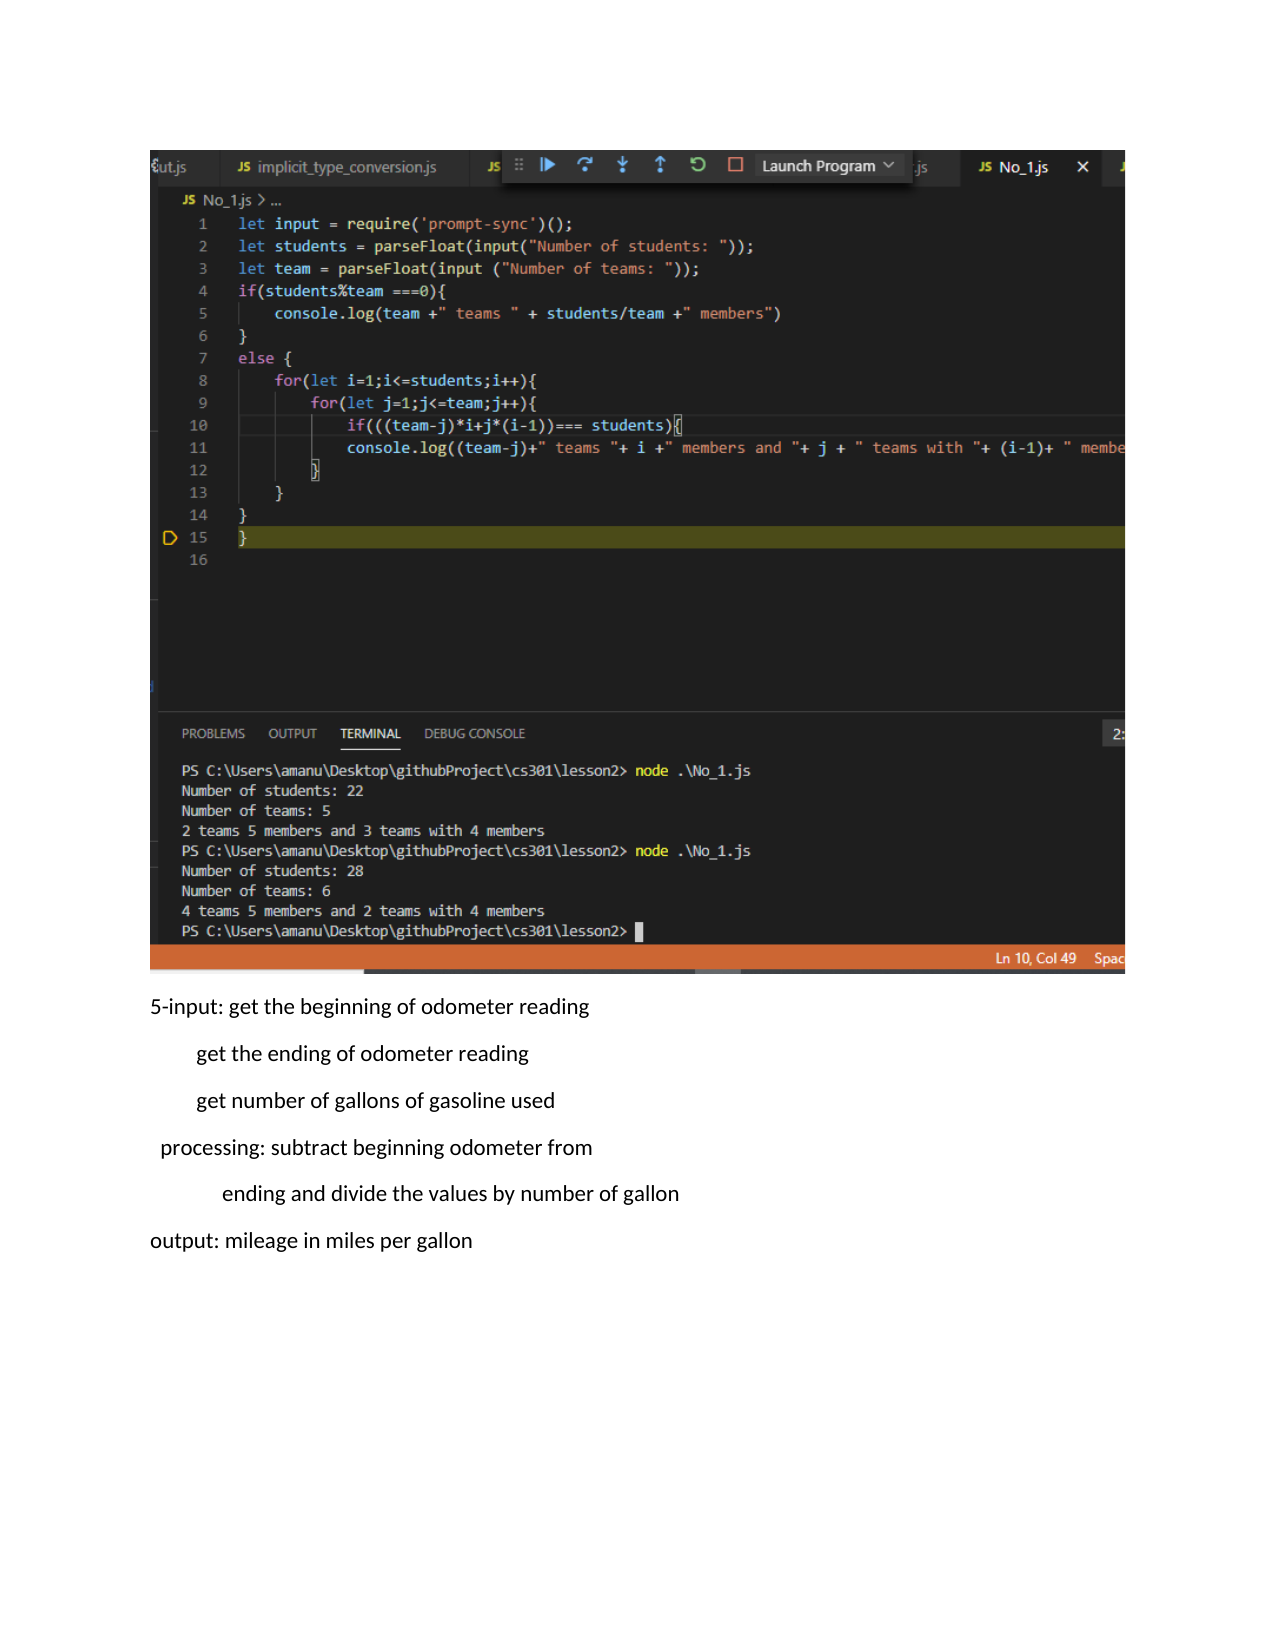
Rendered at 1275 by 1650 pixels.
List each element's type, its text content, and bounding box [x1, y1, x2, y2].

text get number of gallons of gasoline used [150, 1086, 1125, 1114]
text get the ending of odometer reading [150, 1039, 1125, 1067]
text 5-input: get the beginning of odometer reading [150, 992, 1125, 1020]
picture [150, 150, 1125, 974]
text processing: subtract beginning odometer from [150, 1133, 1125, 1161]
text ending and divide the values by number of gallon [150, 1179, 1125, 1208]
text output: mileage in miles per gallon [150, 1226, 1125, 1254]
